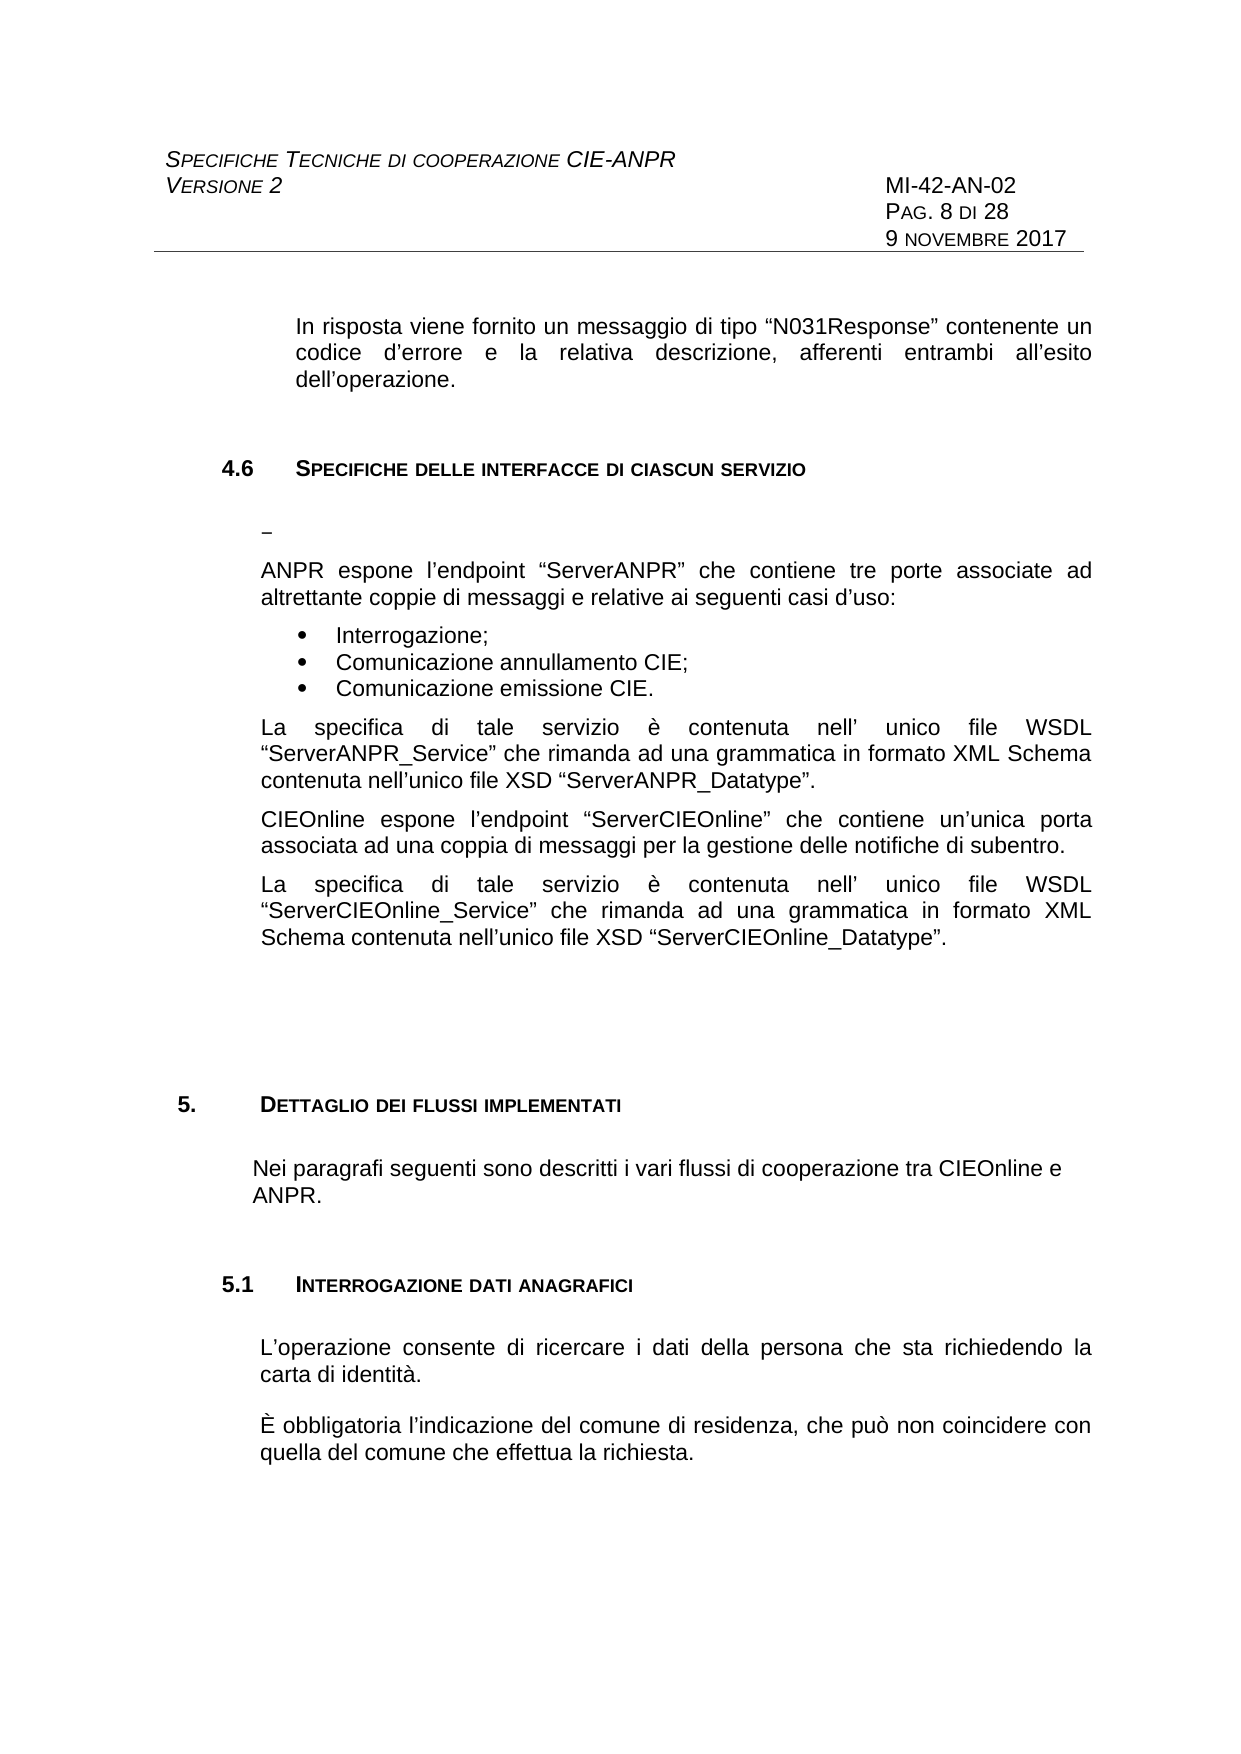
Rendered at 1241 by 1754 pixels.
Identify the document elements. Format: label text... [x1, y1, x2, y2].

subtitle Specifiche delle interfacce di ciascun servizio [222, 454, 1092, 481]
text obbligatoria l’indicazione del comune di residenza, che può non coincidere con quella del comune che effettua la richiesta. [260, 1412, 1092, 1465]
text L’operazione consente di ricercare i dati della persona che la carta di identità. [260, 1334, 1092, 1387]
subtitle Interrogazione dati anagrafici [222, 1271, 1092, 1297]
